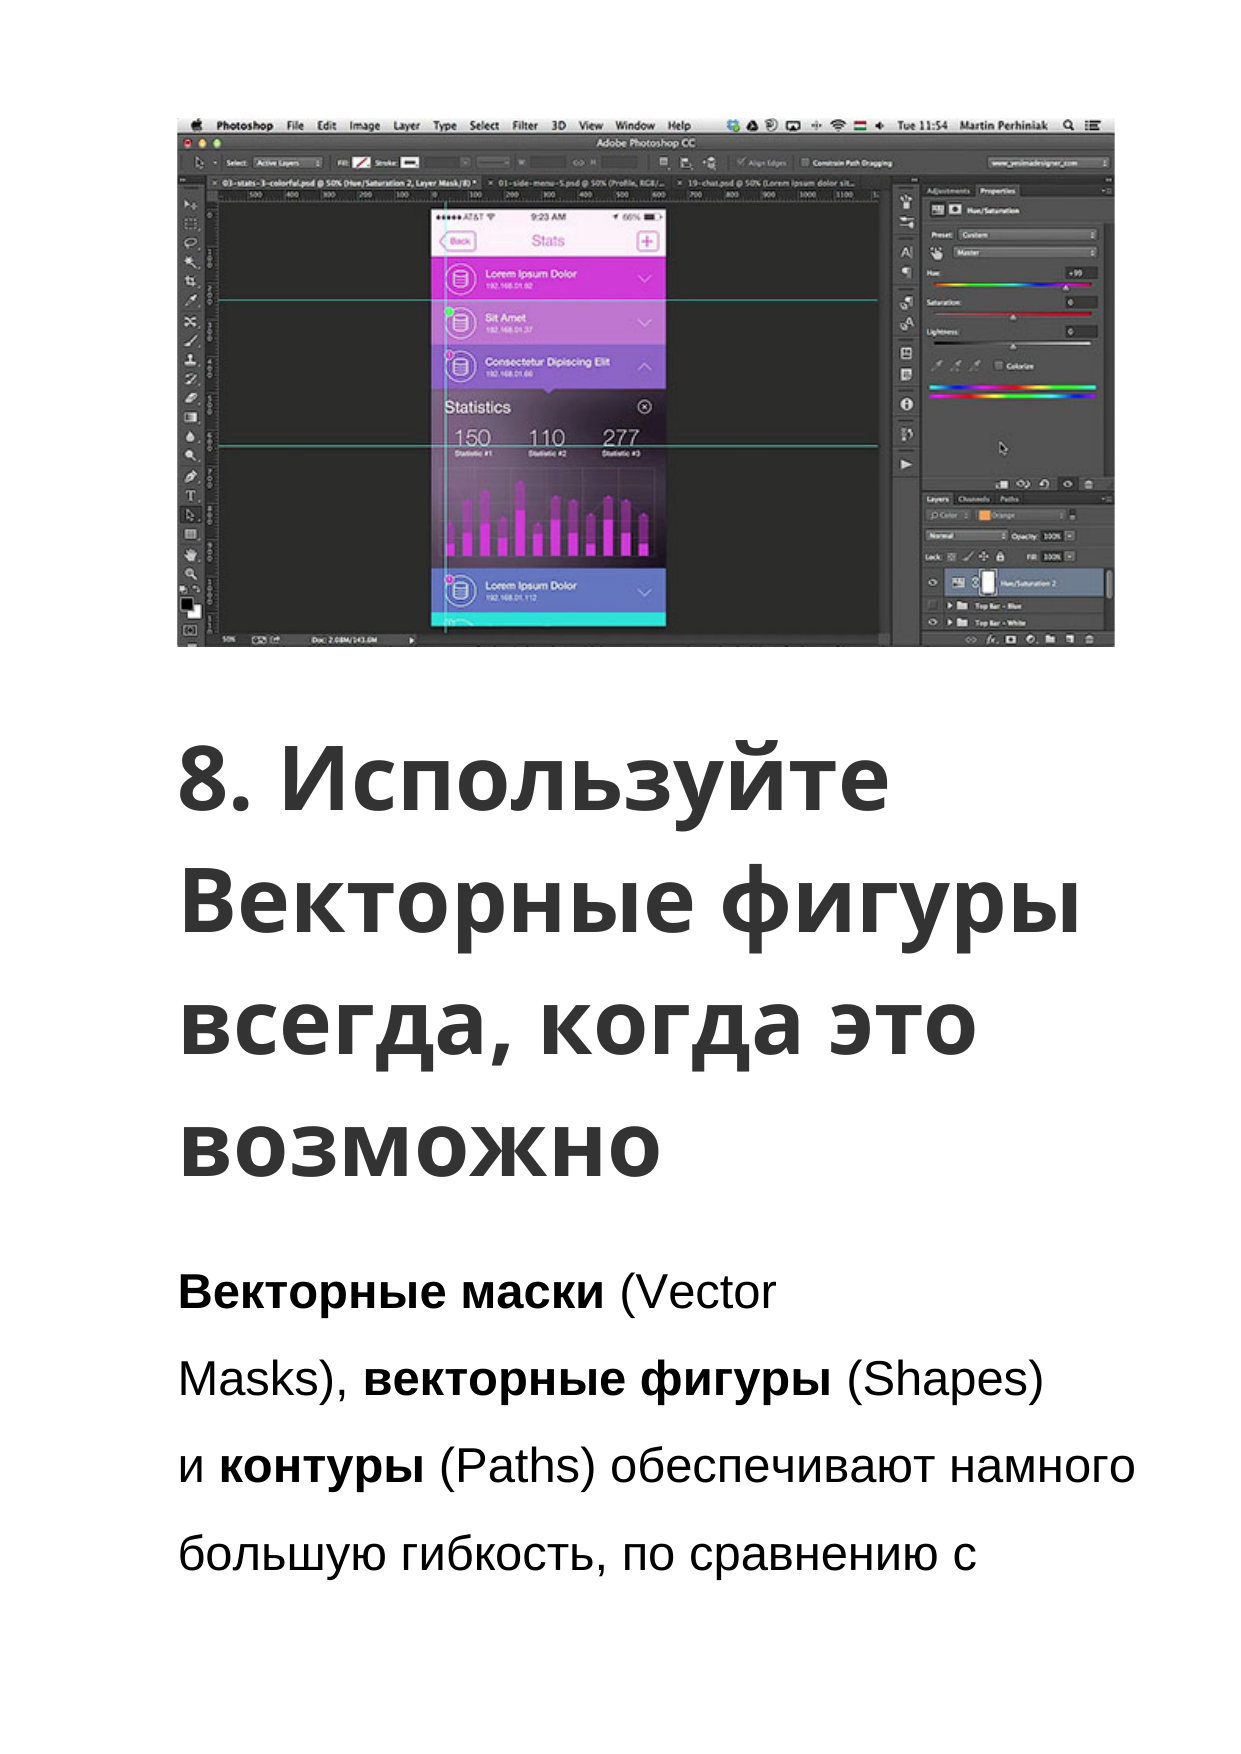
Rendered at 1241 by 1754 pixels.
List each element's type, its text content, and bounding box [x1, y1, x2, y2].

picture [177, 118, 1115, 647]
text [177, 1231, 1152, 1580]
text 8. Используйте Векторные фигуры всегда, когда это возможно [177, 714, 1152, 1202]
